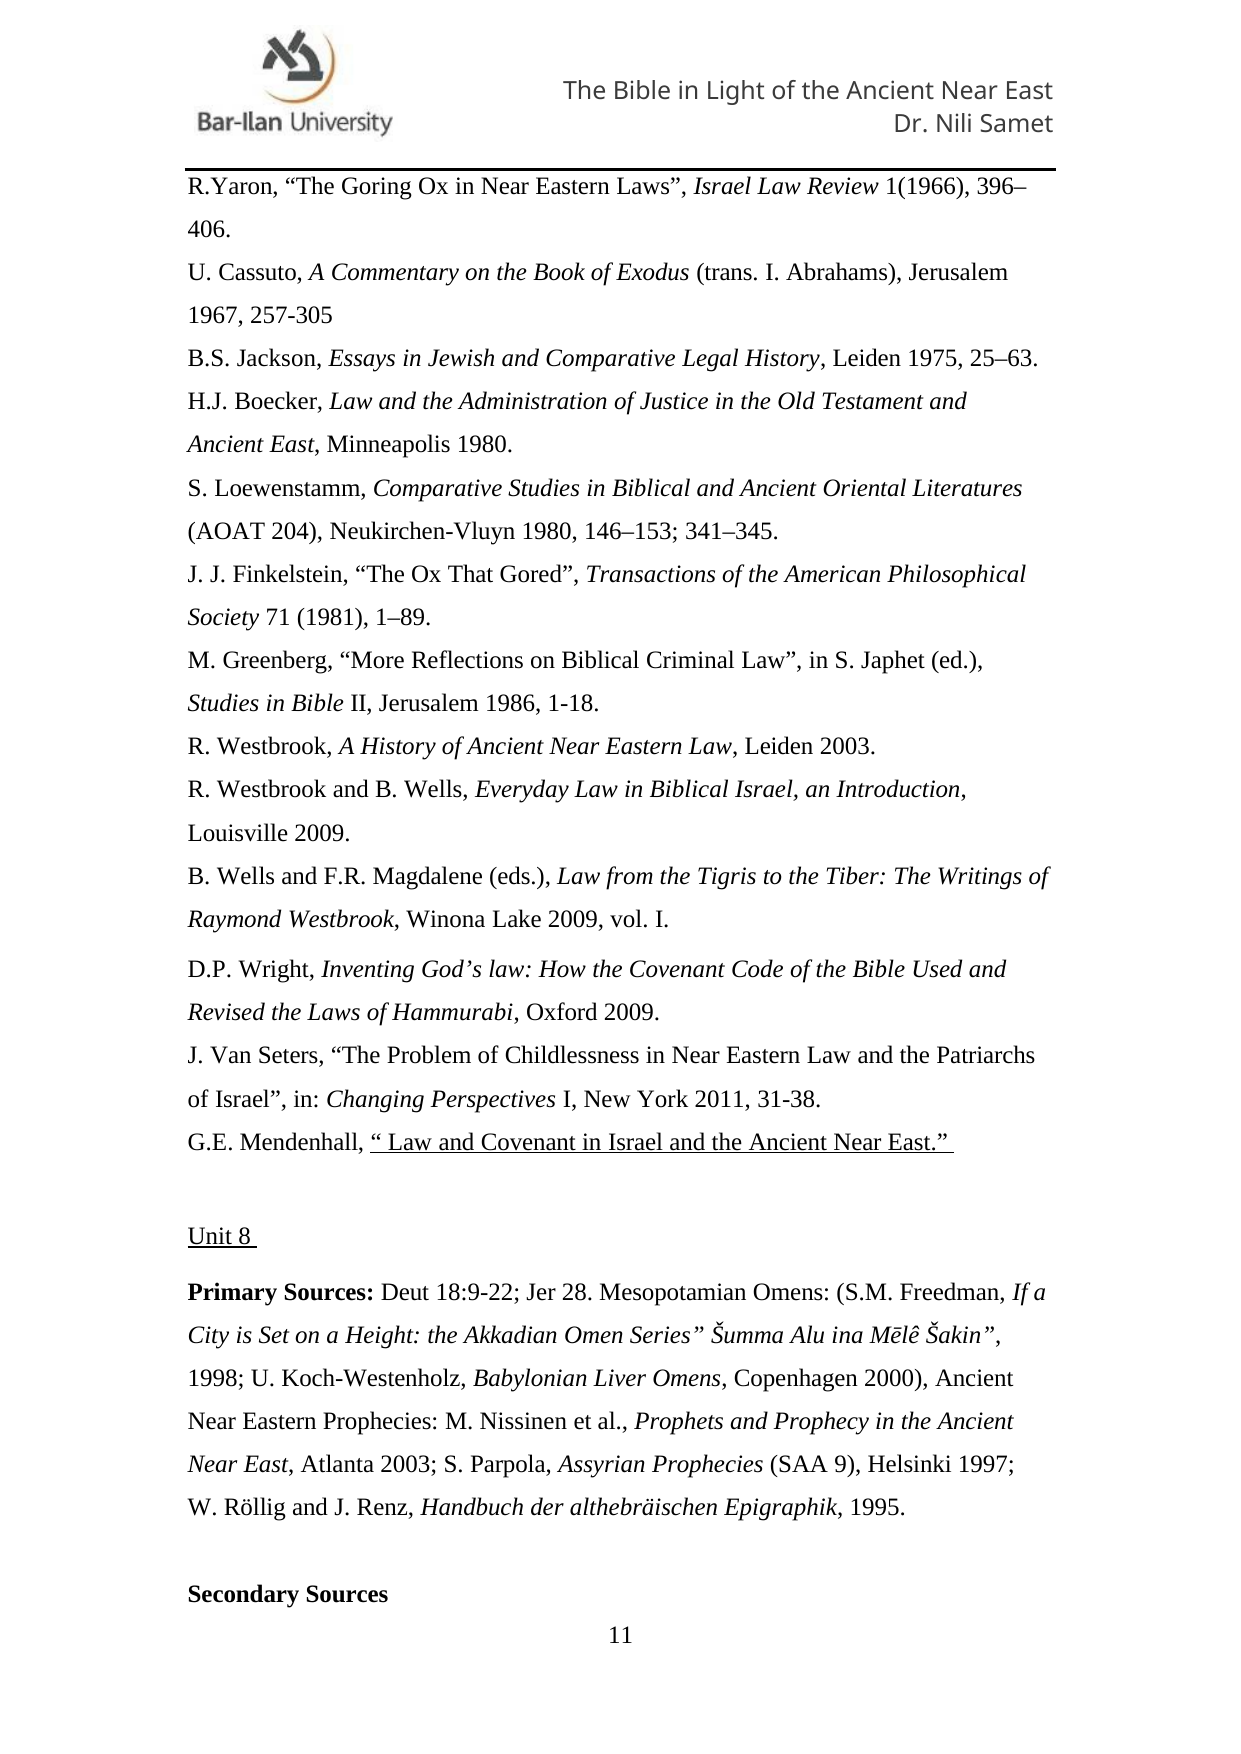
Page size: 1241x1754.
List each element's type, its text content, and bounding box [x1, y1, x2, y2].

text (AOAT 204), Neukirchen-Vluyn 1980, 146–153; 341–345. [187, 516, 1069, 544]
text Unit 8 [187, 1221, 1069, 1250]
text S. Loewenstamm, Comparative Studies in Biblical and Ancient Oriental Literatures [187, 473, 1069, 501]
text R. Westbrook, A History of Ancient Near Eastern Law, Leiden 2003. [187, 731, 1069, 760]
text M. Greenberg, “More Reflections on Biblical Criminal Law”, in S. Japhet (ed.), [187, 645, 1069, 674]
text J. Van Seters, “The Problem of Childlessness in Near Eastern Law and the Patriarchs of Israel”, in: Changing Perspectives I, New York 2011, 31-38. [187, 1041, 1049, 1112]
text G.E. Mendenhall, “ Law and Covenant in Israel and the Ancient Near East.” [187, 1127, 1069, 1156]
text R. Westbrook and B. Wells, Everyday Law in Biblical Israel, an Introduction, Louisville 2009. [187, 774, 1049, 846]
text B.S. Jackson, Essays in Jewish and Comparative Legal History, Leiden 1975, 25–63. [187, 343, 1069, 372]
text U. Cassuto, A Commentary on the Book of Exodus (trans. I. Abrahams), Jerusalem 1967, 257-305 [187, 257, 1049, 329]
text H.J. Boecker, Law and the Administration of Justice in the Old Testament and Ancient East, Minneapolis 1980. [187, 386, 971, 458]
subtitle Secondary Sources [187, 1579, 1069, 1608]
picture [193, 25, 398, 142]
text Studies in Bible II, Jerusalem 1986, 1-18. [187, 688, 1069, 717]
text Primary Sources: Deut 18:9-22; Jer 28. Mesopotamian Omens: (S.M. Freedman, If a City is Set on a Height: the Akkadian Omen Series” Šumma Alu ina Mēlê Šakin”, 1998; U. Koch-Westenholz, Babylonian Liver Omens, Copenhagen 2000), Ancient Near Eastern Prophecies: M. Nissinen et al., Prophets and Prophecy in the Ancient Near East, Atlanta 2003; S. Parpola, Assyrian Prophecies (SAA 9), Helsinki 1997; [187, 1277, 1049, 1478]
text B. Wells and F.R. Magdalene (eds.), Law from the Tigris to the Tiber: The Writings of Raymond Westbrook, Winona Lake 2009, vol. I. [187, 861, 1054, 933]
text J. J. Finkelstein, “The Ox That Gored”, Transactions of the American Philosophical Society 71 (1981), 1–89. [187, 559, 1049, 631]
text D.P. Wright, Inventing God’s law: How the Covenant Code of the Bible Used and Revised the Laws of Hammurabi, Oxford 2009. [187, 954, 1049, 1026]
text R.Yaron, “The Goring Ox in Near Eastern Laws”, Israel Law Review 1(1966), 396– 406. [187, 171, 1049, 243]
text W. Röllig and J. Renz, Handbuch der althebräischen Epigraphik, 1995. [187, 1492, 1069, 1521]
